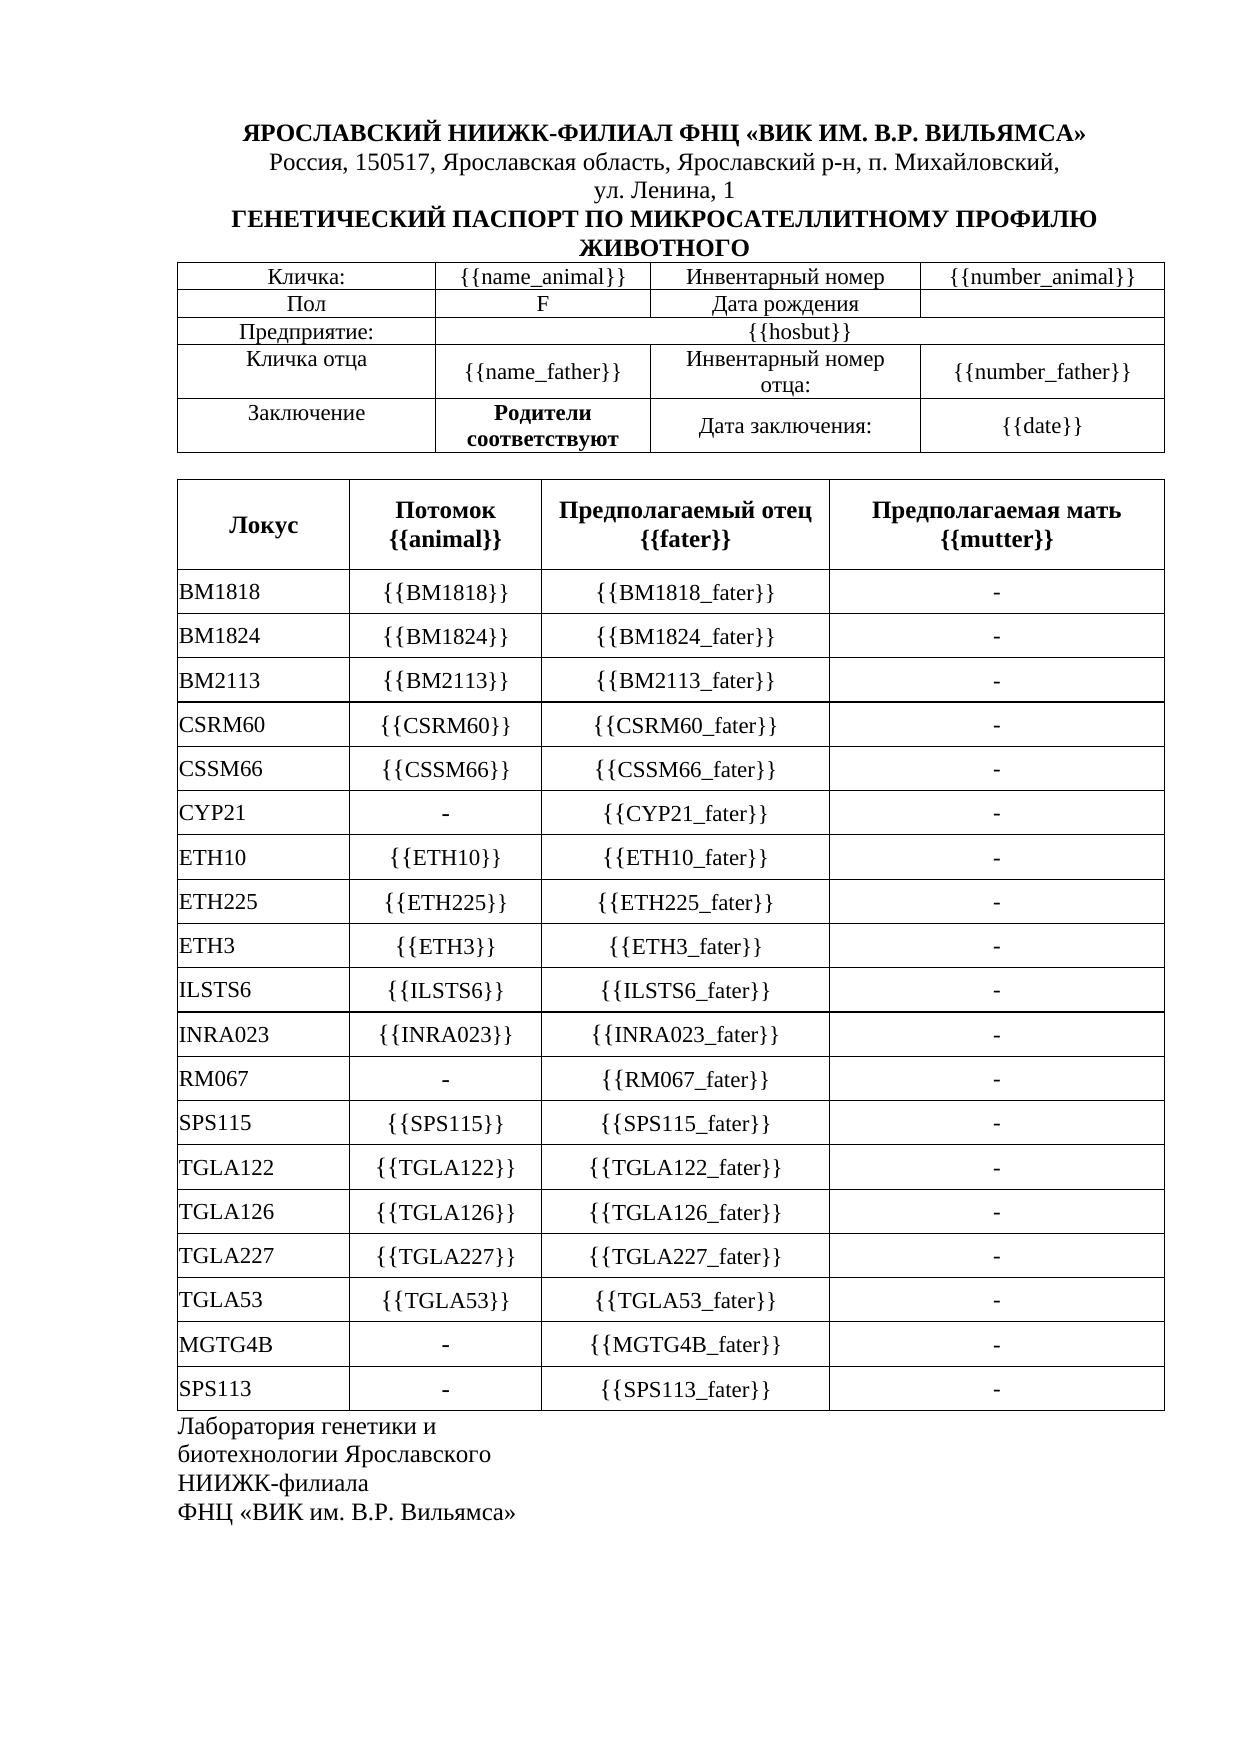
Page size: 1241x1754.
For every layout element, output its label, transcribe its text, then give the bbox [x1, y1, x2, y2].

table_cell {{ETH3}} [350, 924, 541, 967]
table_cell RM067 [178, 1057, 349, 1100]
table_cell Кличка отца [178, 345, 435, 398]
table_cell {{SPS115_fater}} [542, 1101, 829, 1144]
table_cell {{ETH10}} [350, 835, 541, 878]
table_cell {{TGLA126}} [350, 1190, 541, 1233]
table_cell Родители соответствуют [436, 399, 650, 452]
table_cell Предприятие: [178, 318, 435, 344]
table_cell - [830, 1322, 1164, 1366]
table_cell - [830, 1278, 1164, 1321]
text ул. Ленина, 1 [177, 176, 1152, 204]
table_cell {{CSSM66_fater}} [542, 747, 829, 790]
table_cell Дата заключения: [651, 399, 920, 452]
table_cell {{CSSM66}} [350, 747, 541, 790]
table_cell ETH10 [178, 835, 349, 878]
table_cell {{ETH3_fater}} [542, 924, 829, 967]
table_cell {{SPS115}} [350, 1101, 541, 1144]
table_cell - [830, 1190, 1164, 1233]
table_cell {{ETH225_fater}} [542, 880, 829, 923]
table_cell - [350, 1322, 541, 1366]
table_cell Дата рождения [651, 290, 920, 317]
table_cell {{ETH225}} [350, 880, 541, 923]
table_cell CYP21 [178, 791, 349, 834]
table_header Инвентарный номер [651, 263, 920, 289]
table_cell Инвентарный номер отца: [651, 345, 920, 398]
table_cell {{TGLA227_fater}} [542, 1234, 829, 1277]
table_cell - [350, 1057, 541, 1100]
table_cell {{TGLA227}} [350, 1234, 541, 1277]
text НИИЖК-филиала [177, 1468, 1152, 1497]
table_header Кличка: [178, 263, 435, 289]
text ЯРОСЛАВСКИЙ НИИЖК-ФИЛИАЛ ФНЦ «ВИК ИМ. В.Р. ВИЛЬЯМСА» [177, 118, 1152, 147]
table_cell - [830, 968, 1164, 1011]
table_cell TGLA53 [178, 1278, 349, 1321]
table_cell - [830, 1057, 1164, 1100]
table_cell {{name_father}} [436, 345, 650, 398]
table_cell {{TGLA122_fater}} [542, 1145, 829, 1188]
table_cell - [830, 1234, 1164, 1277]
table_cell {{BM1818_fater}} [542, 570, 829, 613]
table_cell - [830, 1101, 1164, 1144]
table_cell [921, 290, 1164, 317]
table_cell BM1824 [178, 614, 349, 657]
table_cell - [830, 570, 1164, 613]
table_cell {{CSRM60_fater}} [542, 703, 829, 746]
table_cell {{BM2113}} [350, 658, 541, 701]
table_header {{name_animal}} [436, 263, 650, 289]
table_cell - [830, 703, 1164, 746]
text биотехнологии Ярославского [177, 1439, 1152, 1468]
table_cell - [830, 747, 1164, 790]
table_cell {{BM2113_fater}} [542, 658, 829, 701]
table_cell {{date}} [921, 399, 1164, 452]
table_cell TGLA122 [178, 1145, 349, 1188]
table_cell {{BM1818}} [350, 570, 541, 613]
table_cell {{BM1824}} [350, 614, 541, 657]
text Лаборатория генетики и [177, 1411, 1152, 1439]
table_cell - [830, 1013, 1164, 1056]
table_cell {{CYP21_fater}} [542, 791, 829, 834]
table_cell ETH225 [178, 880, 349, 923]
table_cell SPS113 [178, 1367, 349, 1410]
table_cell - [830, 835, 1164, 878]
table_cell {{ILSTS6}} [350, 968, 541, 1011]
table_header Локус [178, 480, 349, 569]
table_cell Пол [178, 290, 435, 317]
table_cell - [830, 880, 1164, 923]
table_cell {{hosbut}} [436, 318, 1164, 344]
table_cell - [830, 614, 1164, 657]
table_cell {{number_father}} [921, 345, 1164, 398]
table_header Предполагаемая мать {{mutter}} [830, 480, 1164, 569]
table_cell {{TGLA122}} [350, 1145, 541, 1188]
table_cell {{MGTG4B_fater}} [542, 1322, 829, 1366]
table_header Потомок {{animal}} [350, 480, 541, 569]
table_cell BM1818 [178, 570, 349, 613]
table_cell Заключение [178, 399, 435, 452]
table_cell {{CSRM60}} [350, 703, 541, 746]
table_cell - [830, 924, 1164, 967]
table_header Предполагаемый отец {{fater}} [542, 480, 829, 569]
text ФНЦ «ВИК им. В.Р. Вильямса» [177, 1497, 1152, 1526]
table_cell {{TGLA126_fater}} [542, 1190, 829, 1233]
table_cell ILSTS6 [178, 968, 349, 1011]
table_cell {{INRA023_fater}} [542, 1013, 829, 1056]
table_cell - [830, 791, 1164, 834]
table_cell {{ILSTS6_fater}} [542, 968, 829, 1011]
table_cell SPS115 [178, 1101, 349, 1144]
table_header {{number_animal}} [921, 263, 1164, 289]
text ГЕНЕТИЧЕСКИЙ ПАСПОРТ ПО МИКРОСАТЕЛЛИТНОМУ ПРОФИЛЮ ЖИВОТНОГО [177, 204, 1152, 262]
table_cell TGLA227 [178, 1234, 349, 1277]
table_cell - [350, 1367, 541, 1410]
table_cell CSSM66 [178, 747, 349, 790]
table_cell CSRM60 [178, 703, 349, 746]
table_cell {{INRA023}} [350, 1013, 541, 1056]
table_cell - [830, 1367, 1164, 1410]
table_cell ETH3 [178, 924, 349, 967]
table_cell {{SPS113_fater}} [542, 1367, 829, 1410]
table_cell BM2113 [178, 658, 349, 701]
table_cell TGLA126 [178, 1190, 349, 1233]
table_cell - [350, 791, 541, 834]
table_cell INRA023 [178, 1013, 349, 1056]
table_cell - [830, 658, 1164, 701]
table_cell {{BM1824_fater}} [542, 614, 829, 657]
table_cell {{TGLA53}} [350, 1278, 541, 1321]
text Россия, 150517, Ярославская область, Ярославский р-н, п. Михайловский, [177, 147, 1152, 176]
table_cell F [436, 290, 650, 317]
table_cell MGTG4B [178, 1322, 349, 1366]
table_cell {{RM067_fater}} [542, 1057, 829, 1100]
table_cell - [830, 1145, 1164, 1188]
table_cell {{TGLA53_fater}} [542, 1278, 829, 1321]
table_cell {{ETH10_fater}} [542, 835, 829, 878]
